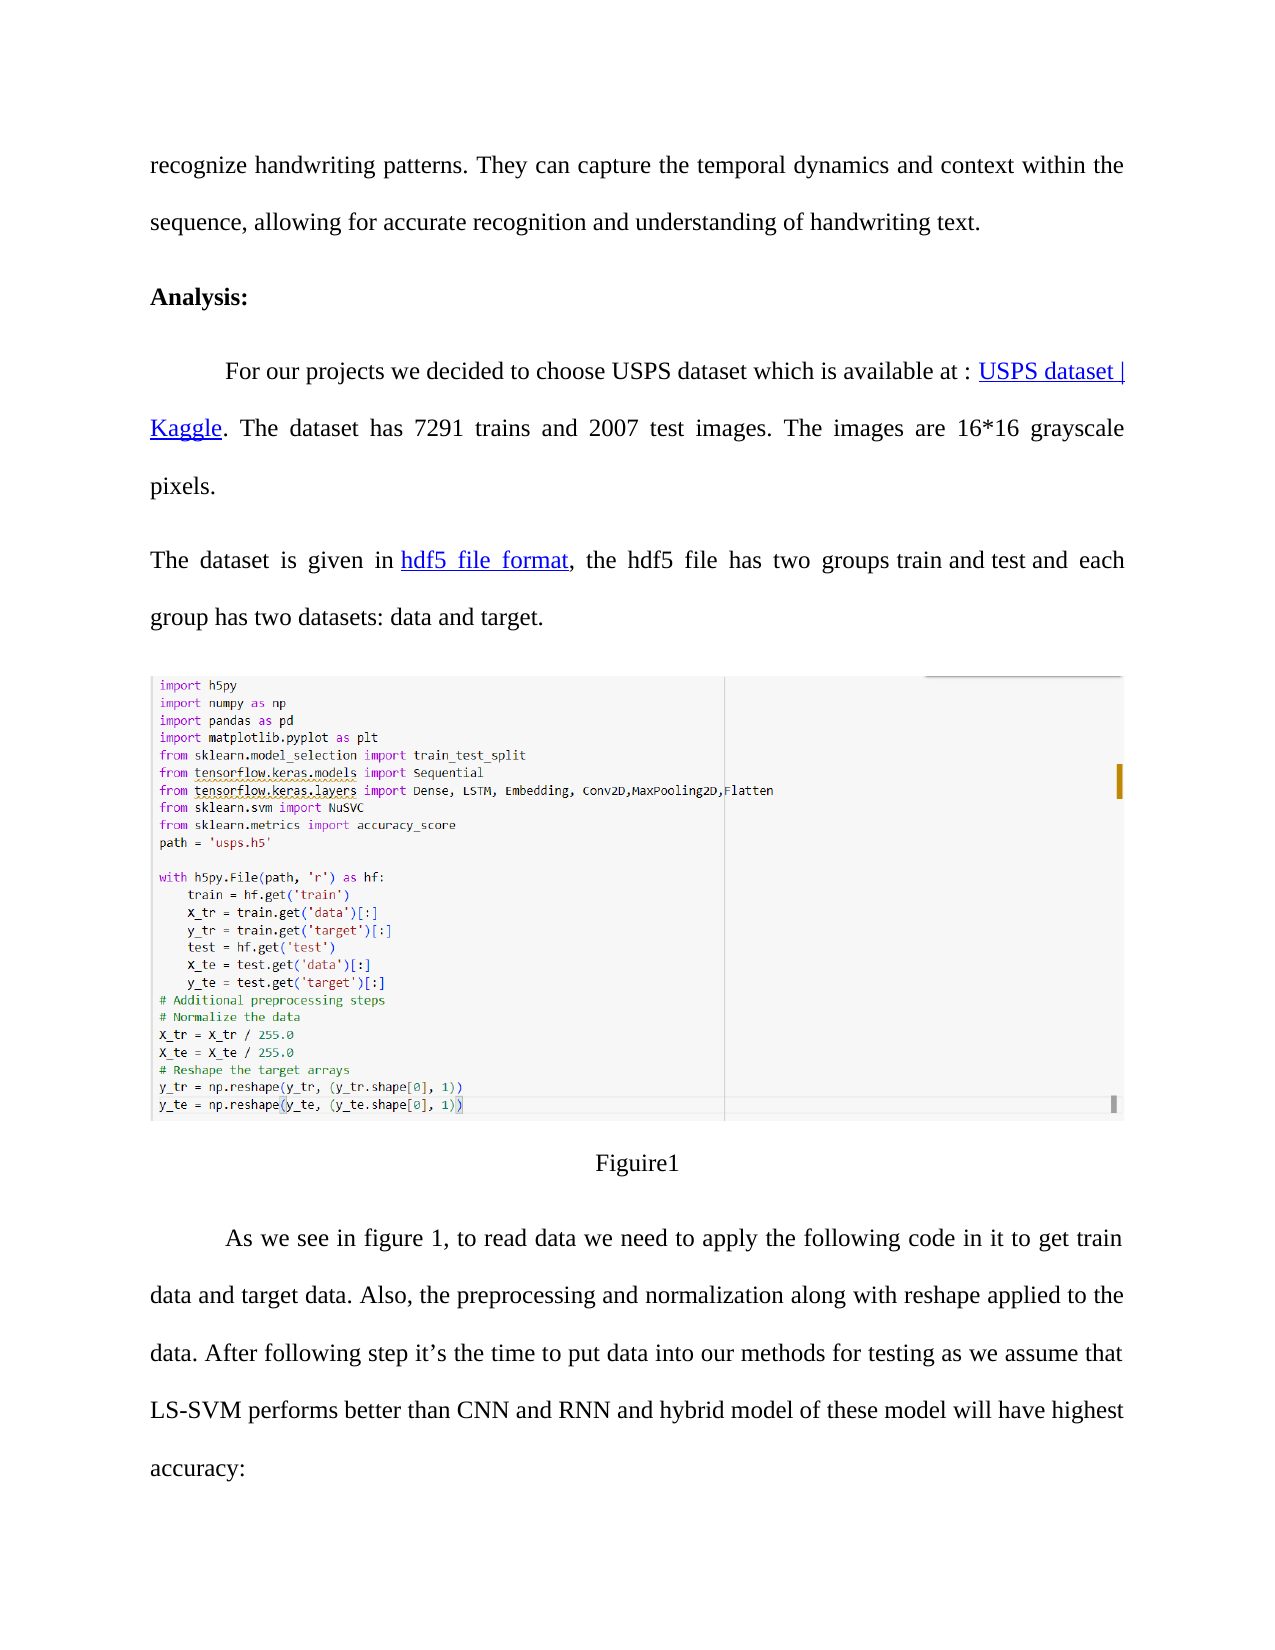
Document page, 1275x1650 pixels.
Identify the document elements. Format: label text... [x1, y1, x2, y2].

picture [150, 676, 1125, 1121]
text For our projects we decided to choose USPS dataset which is available at : USPS dataset | Kaggle. The dataset has 7291 trains and 2007 test images. The images are 16*16 grayscale pixels. [150, 356, 1125, 499]
text As we see in figure 1, to read data we need to apply the following code in it to get train data and target data. Also, the preprocessing and normalization along with reshape applied to the data. After following step it’s the time to put data into our methods for testing as we assume that LS-SVM performs better than CNN and RNN and hybrid model of these model will have highest accuracy: [150, 1223, 1125, 1481]
text The dataset is given in hdf5 file format, the hdf5 file has two groups train and test and each group has two datasets: data and target. [150, 545, 1125, 631]
text Analysis: [150, 282, 1125, 310]
text Figuire1 [150, 1148, 1125, 1177]
